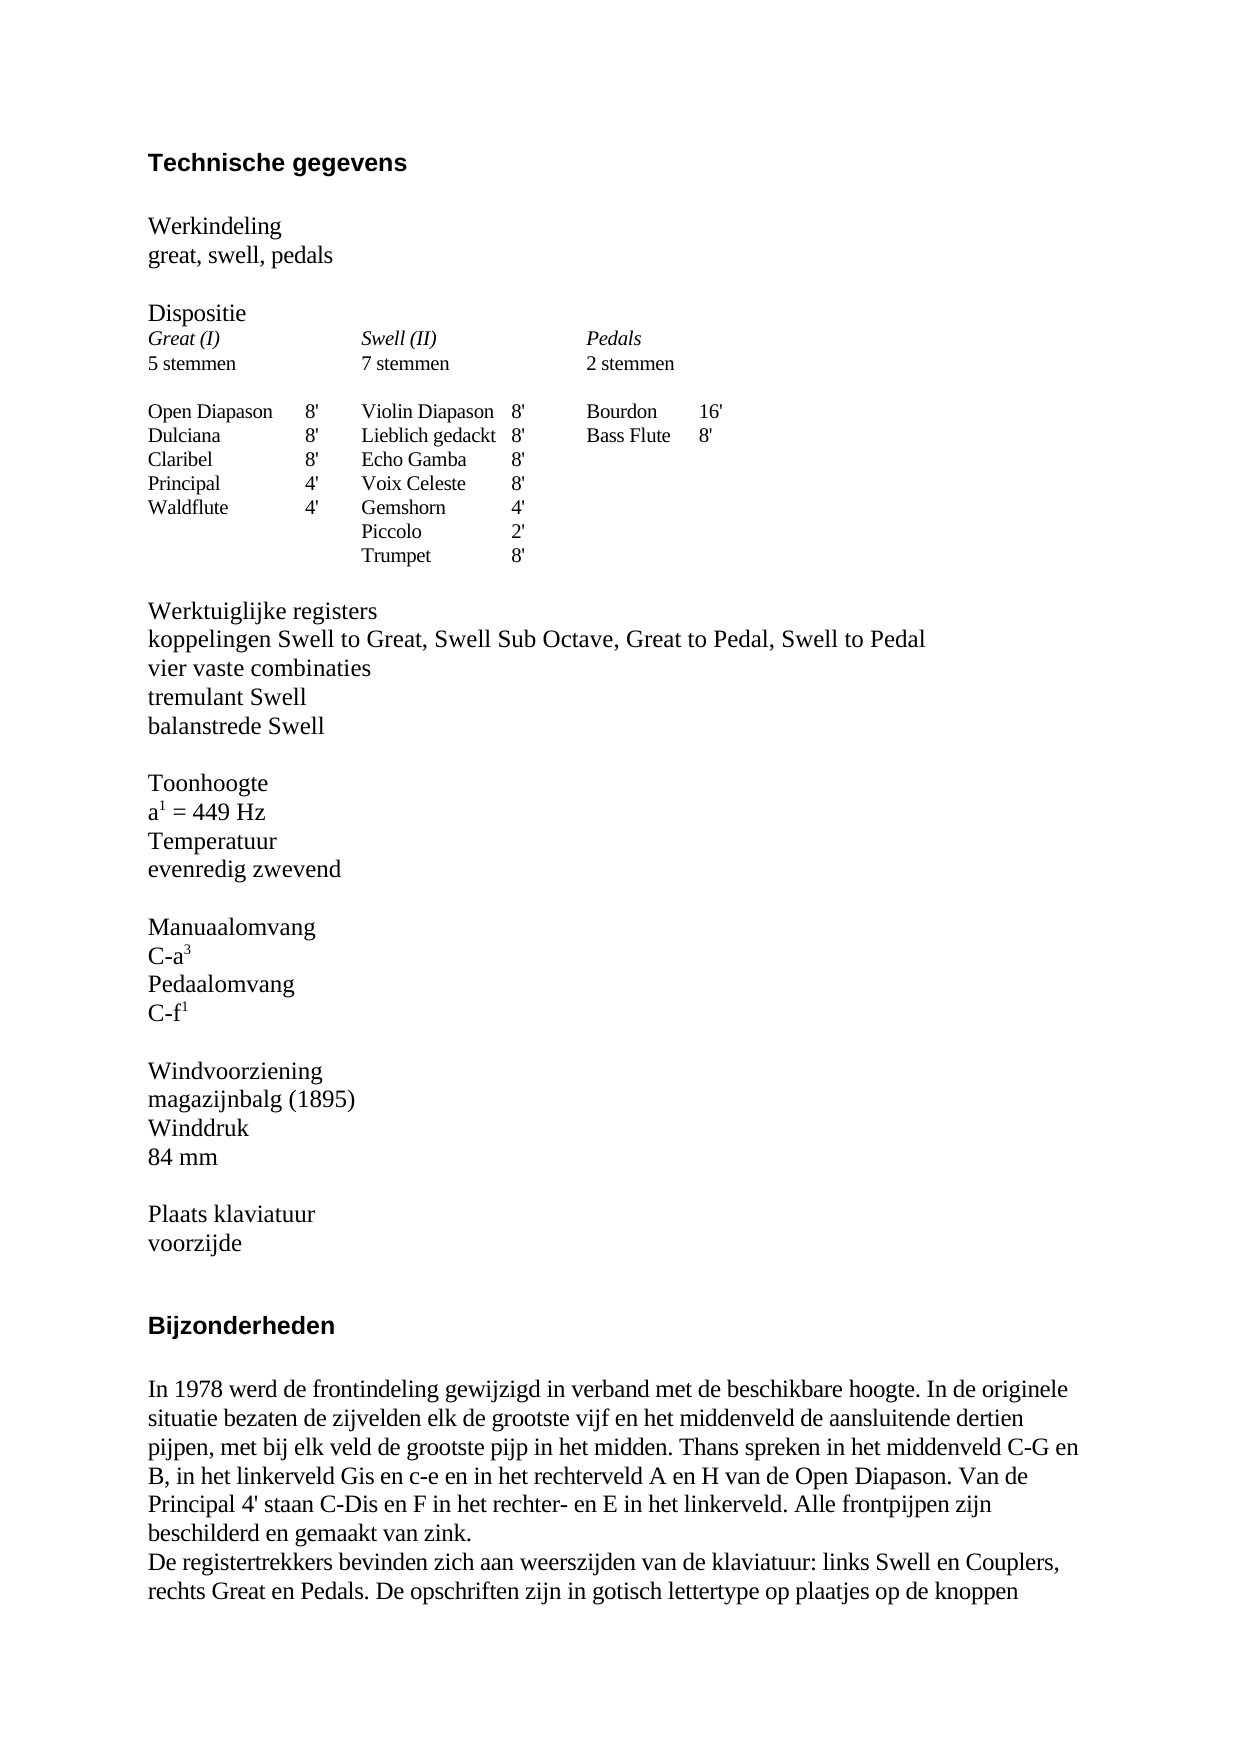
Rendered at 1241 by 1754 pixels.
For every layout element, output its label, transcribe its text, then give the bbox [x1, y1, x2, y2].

text evenredig zwevend [148, 854, 1093, 883]
text koppelingen Swell to Great, Swell Sub Octave, Great to Pedal, Swell to Pedal [148, 624, 1093, 653]
text Werkindeling [148, 211, 1093, 240]
subtitle Bijzonderheden [148, 1311, 1093, 1339]
text Werktuiglijke registers [148, 596, 1093, 624]
text Pedaalomvang [148, 969, 1093, 998]
table_header 16' 8' [691, 326, 766, 567]
table_header 8' 8' 8' 4' 4' [298, 326, 354, 567]
text vier vaste combinaties [148, 653, 1093, 682]
text tremulant Swell [148, 682, 1093, 711]
text C-f1 [148, 998, 1093, 1027]
text Dispositie [148, 298, 1093, 326]
table_header Swell (II) 7 stemmen Violin Diapason Lieblich gedackt Echo Gamba Voix Celeste Gemshorn Piccolo Trumpet [354, 326, 504, 567]
text C-a3 [148, 941, 1093, 969]
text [148, 1547, 1093, 1604]
text voorzijde [148, 1228, 1093, 1257]
table_header Pedals 2 stemmen Bourdon Bass Flute [579, 326, 691, 567]
table_header 8' 8' 8' 8' 4' 2' 8' [504, 326, 579, 567]
text a1 = 449 Hz [148, 797, 1093, 826]
text Manuaalomvang [148, 912, 1093, 941]
text Temperatuur [148, 826, 1093, 854]
text magazijnbalg (1895) [148, 1084, 1093, 1113]
text great, swell, pedals [148, 240, 1093, 269]
subtitle Technische gegevens [148, 148, 1093, 176]
text Winddruk [148, 1113, 1093, 1142]
text In 1978 werd de frontindeling gewijzigd in verband met de beschikbare hoogte. In de originele situatie bezaten de zijvelden elk de grootste vijf en het middenveld de aansluitende dertien pijpen, met bij elk veld de grootste pijp in het midden. Thans spreken in het middenveld C-G en B, in het linkerveld Gis en c-e en in het rechterveld A en H van de Open Diapason. Van de Principal 4' staan C-Dis en F in het rechter- en E in het linkerveld. Alle frontpijpen zijn beschilderd en gemaakt van zink. [148, 1374, 1093, 1547]
text Windvoorziening [148, 1056, 1093, 1084]
text Toonhoogte [148, 768, 1093, 797]
table_header Great (I) 5 stemmen Open Diapason Dulciana Claribel Principal Waldflute [140, 326, 297, 567]
text Plaats klaviatuur [148, 1199, 1093, 1228]
text balanstrede Swell [148, 711, 1093, 739]
text 84 mm [148, 1142, 1093, 1171]
